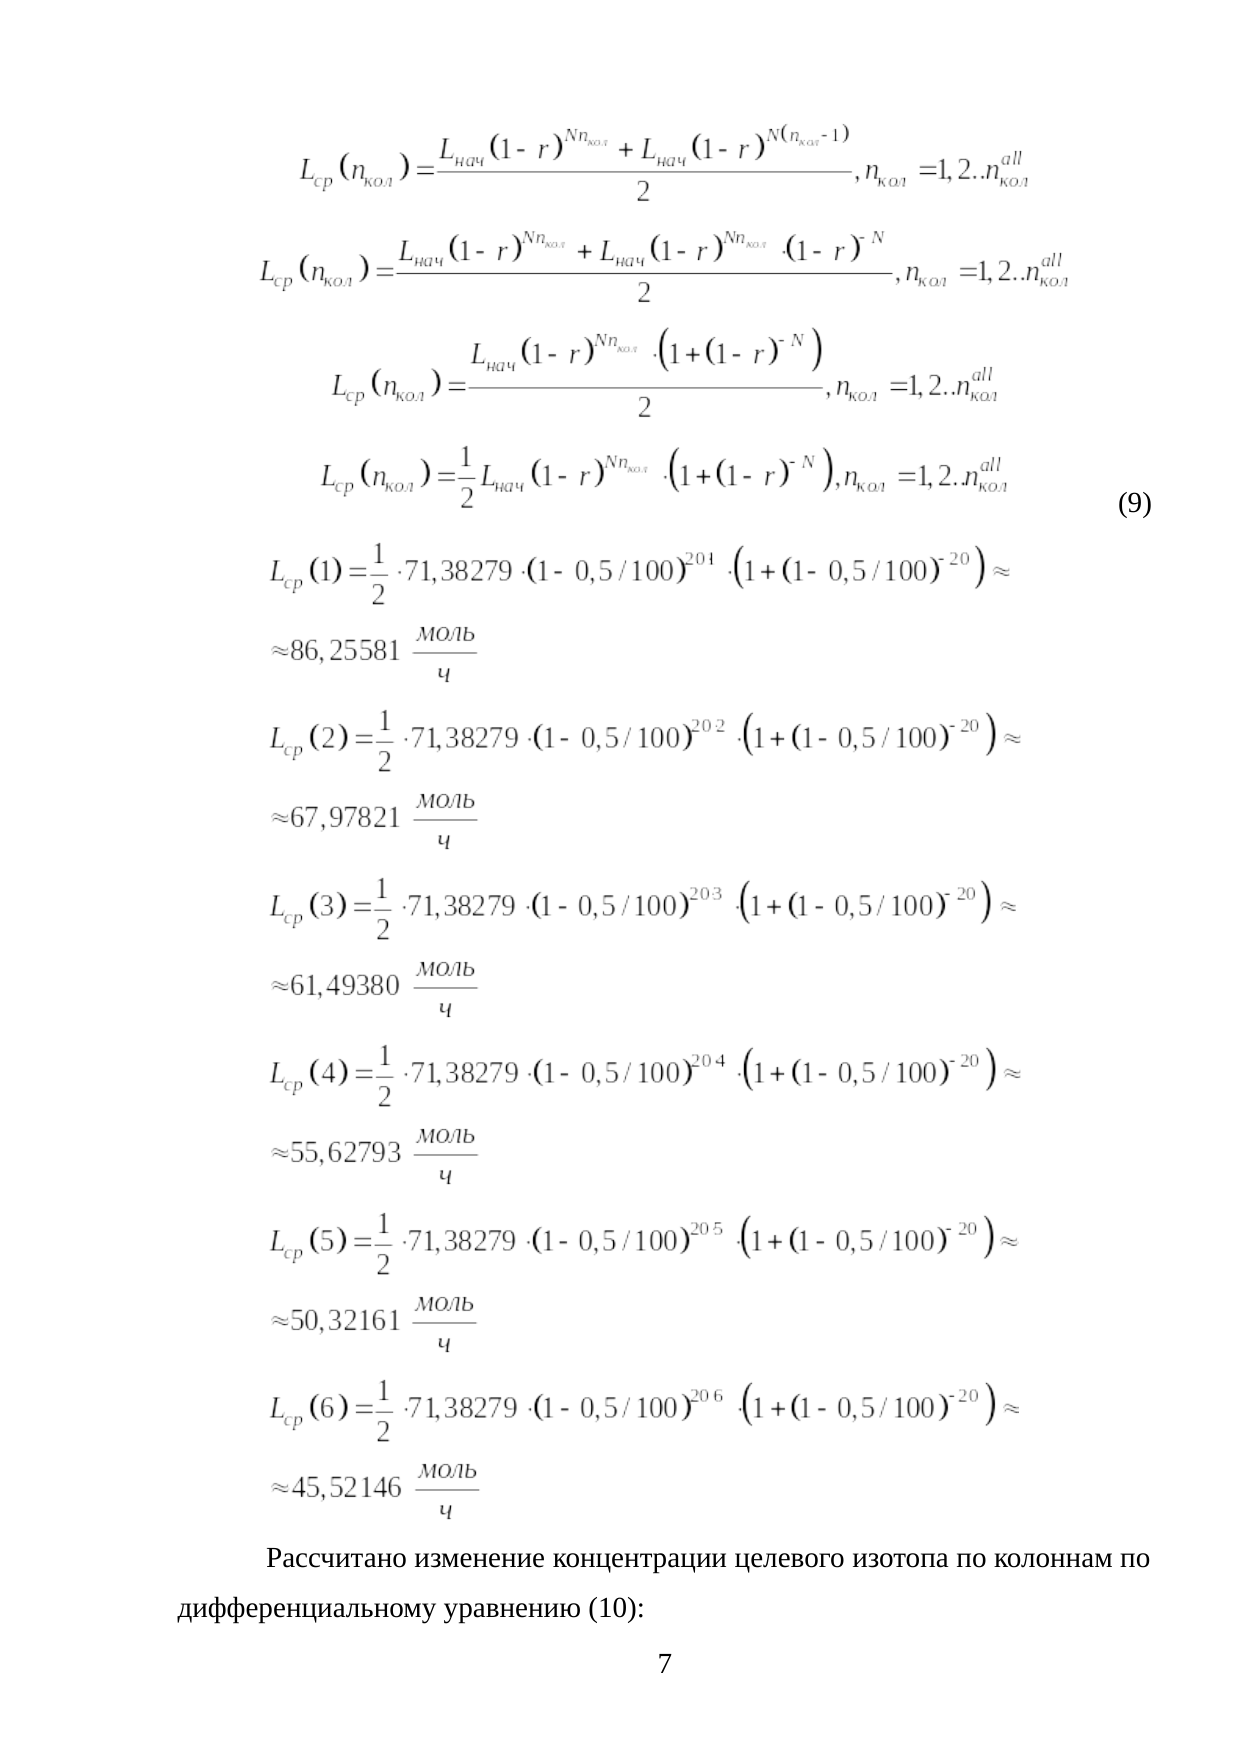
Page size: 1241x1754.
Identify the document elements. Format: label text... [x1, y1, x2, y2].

text (9) [177, 439, 1152, 518]
text Рассчитано изменение концентрации целевого изотопа по колоннам по дифференциальному уравнению (10): [177, 1540, 1152, 1624]
